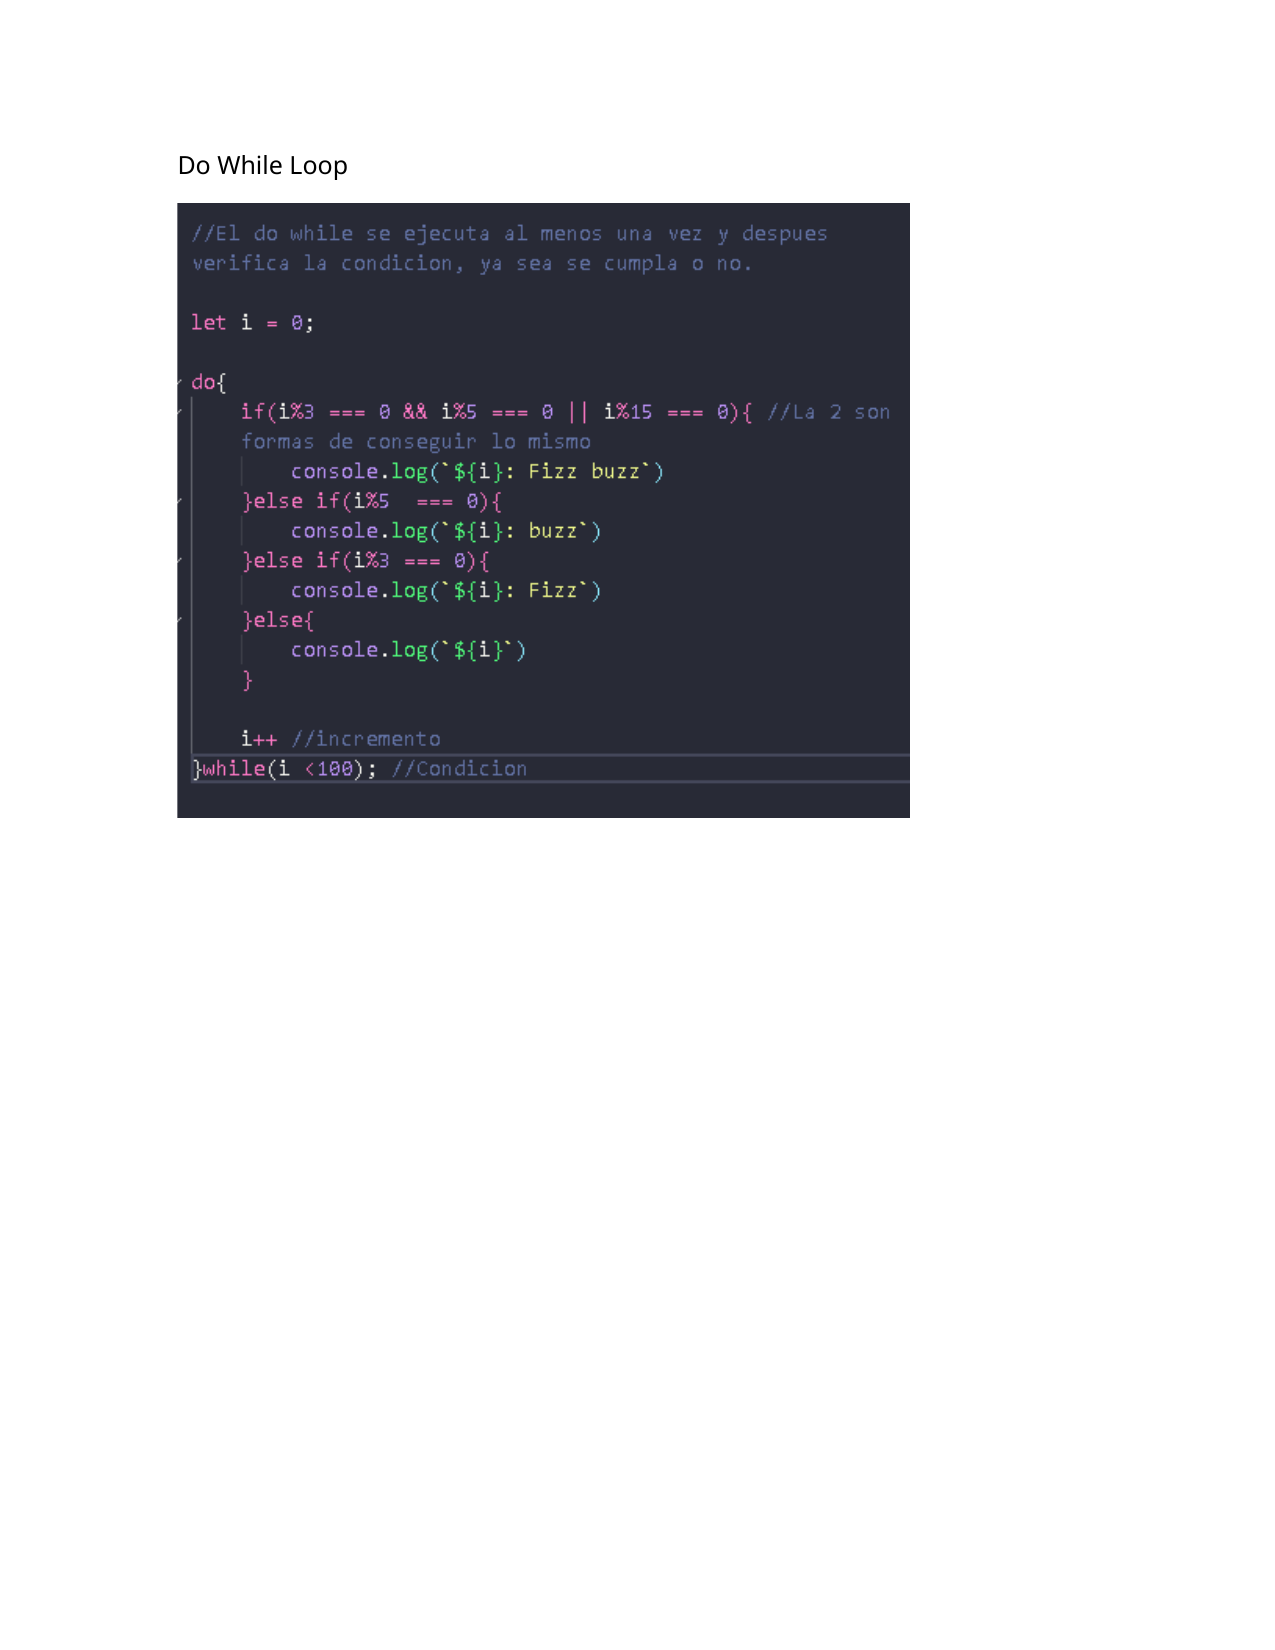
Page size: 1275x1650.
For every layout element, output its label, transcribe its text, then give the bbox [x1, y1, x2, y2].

picture [177, 203, 910, 818]
text Do While Loop [177, 148, 1098, 182]
